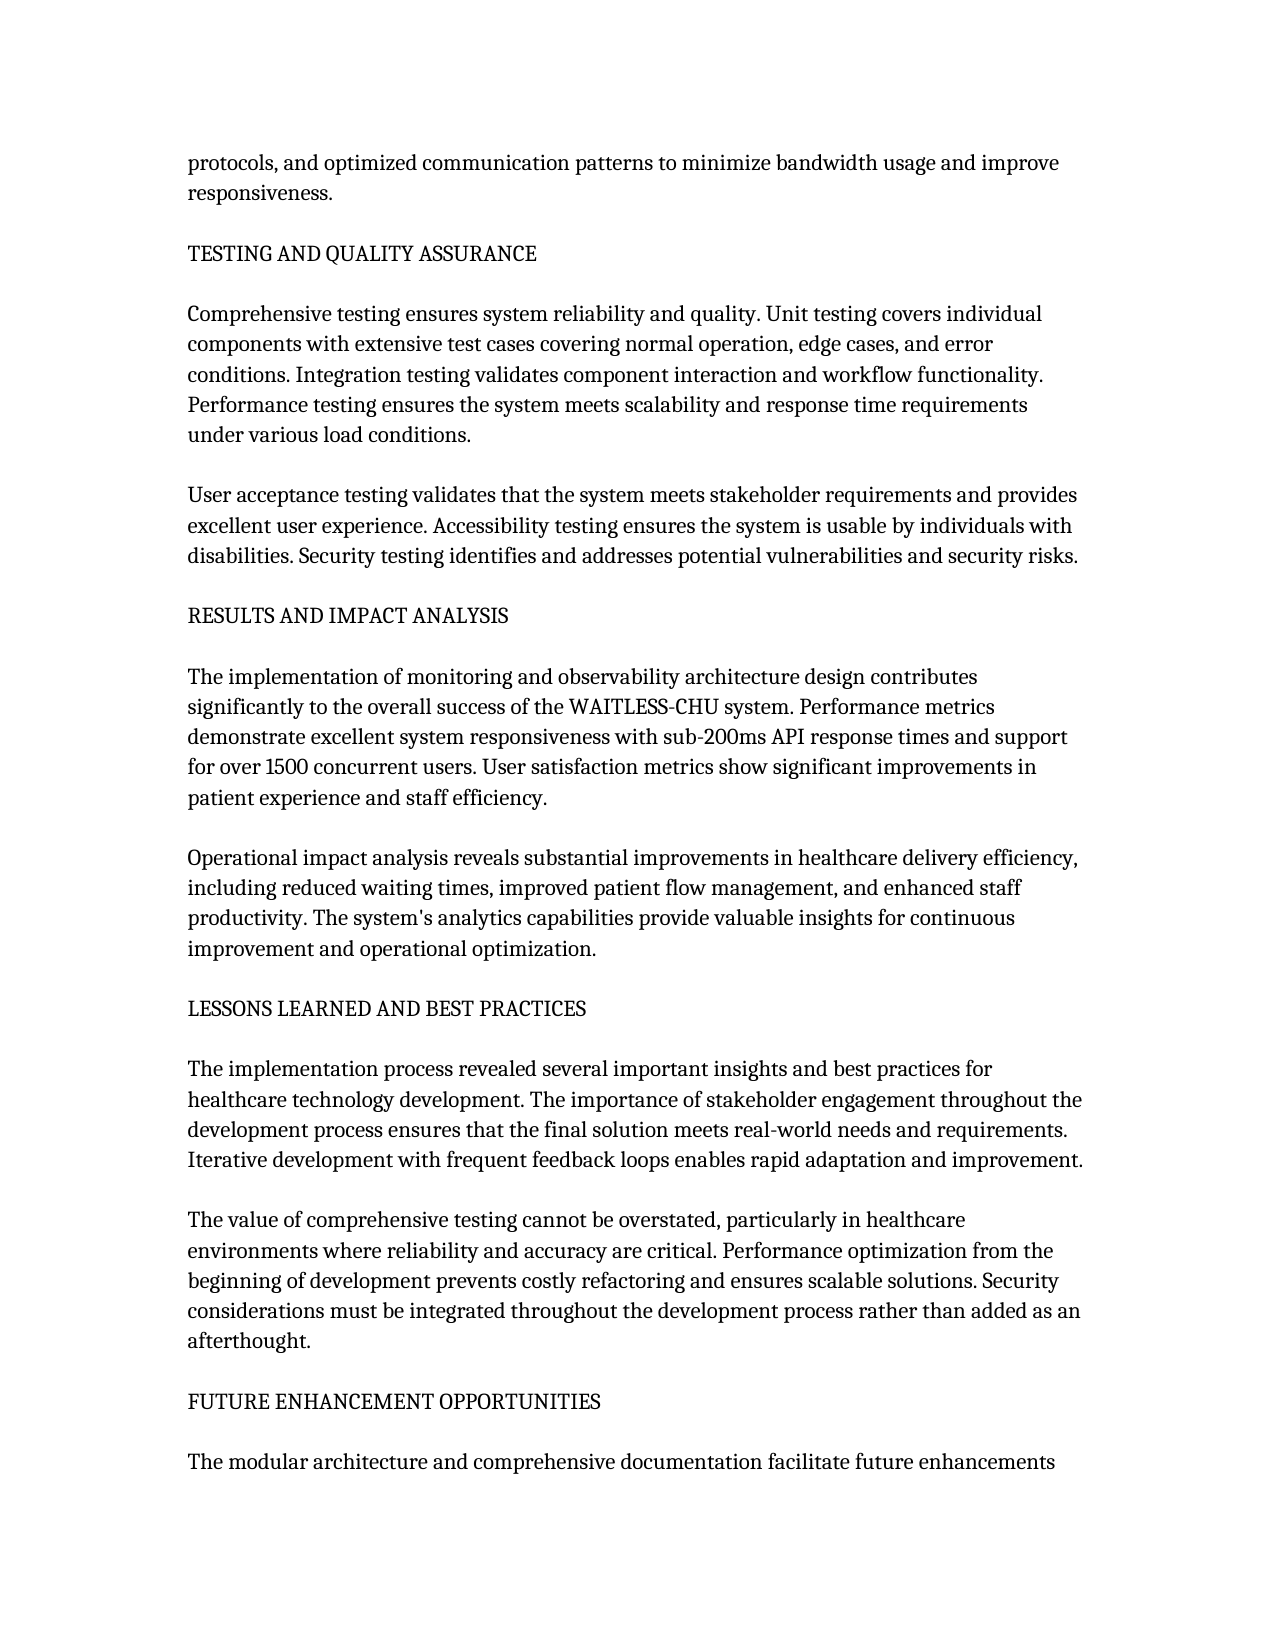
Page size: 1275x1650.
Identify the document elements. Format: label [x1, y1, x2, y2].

text [187, 150, 1087, 1475]
